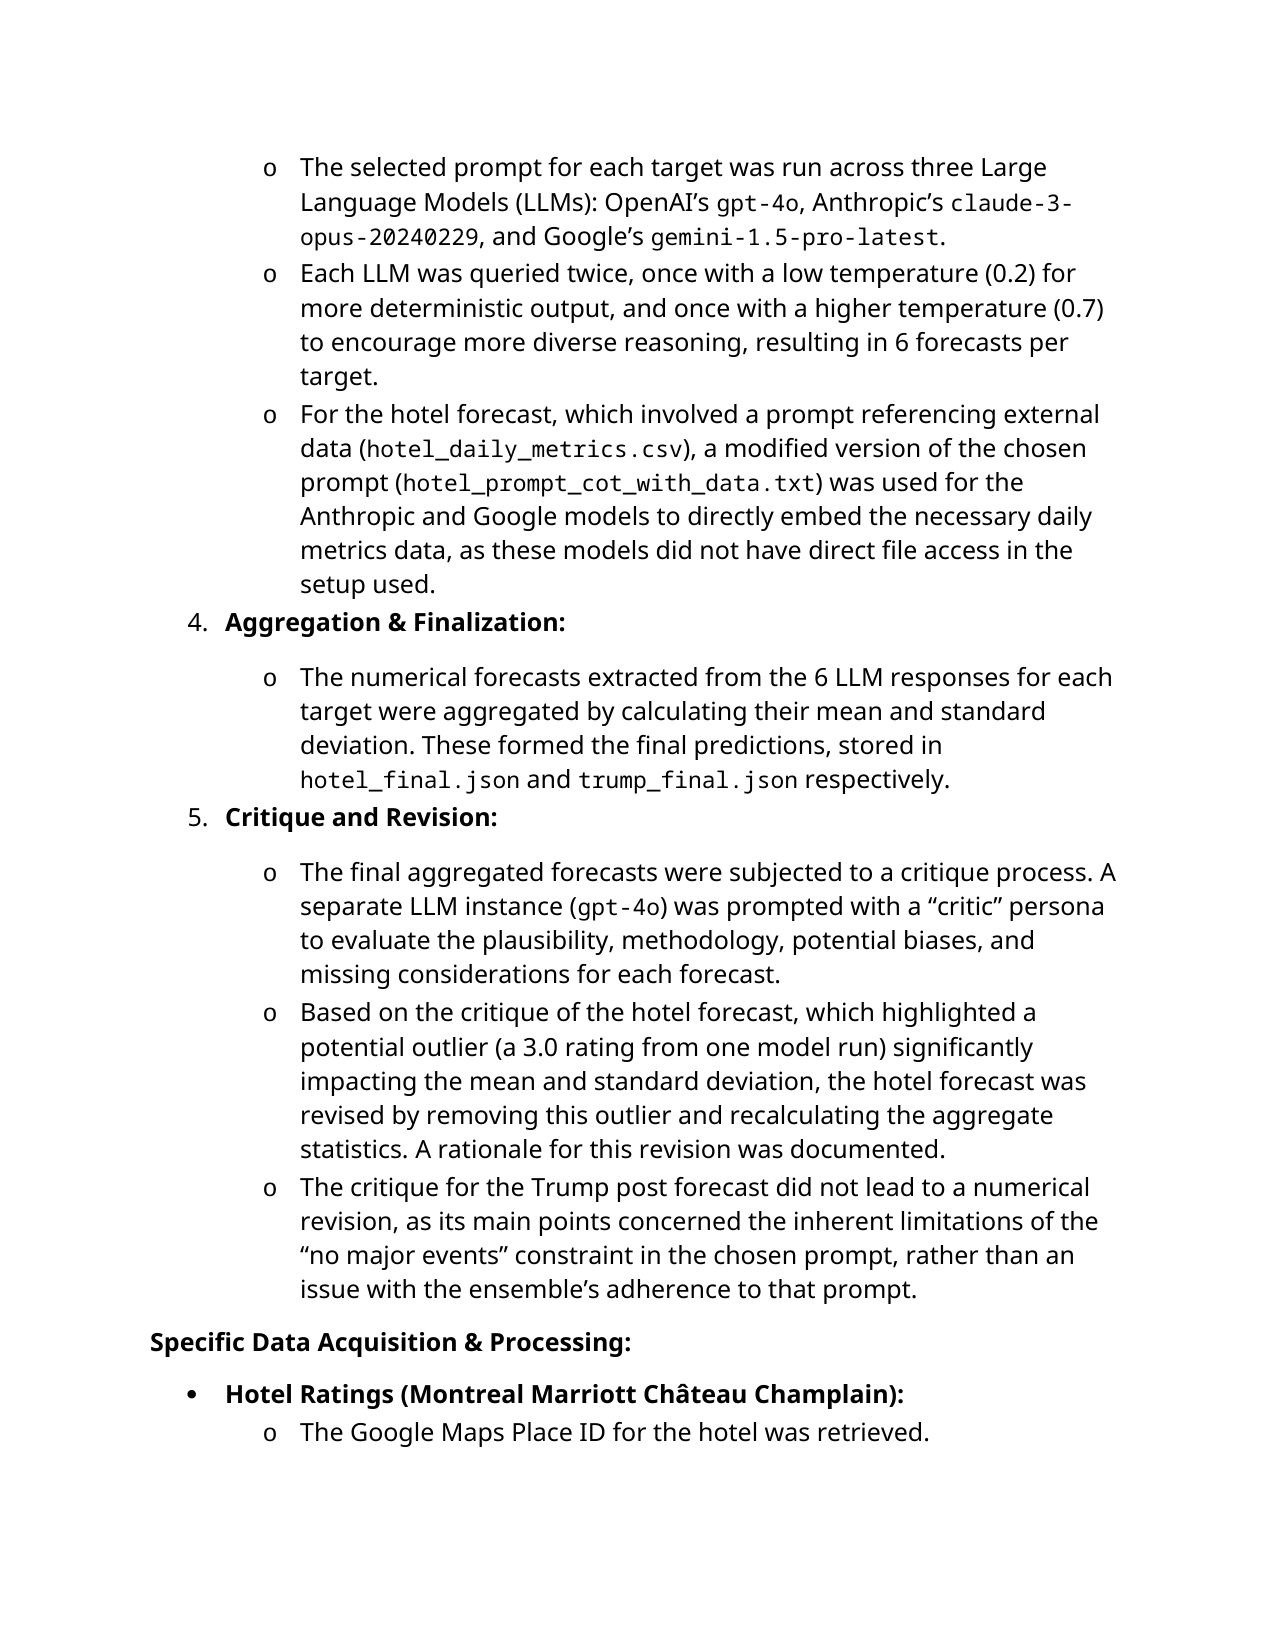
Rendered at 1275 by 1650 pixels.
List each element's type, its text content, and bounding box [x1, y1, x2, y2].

list Aggregation & Finalization: [187, 605, 1125, 639]
list For the hotel forecast, which involved a prompt referencing external data (hotel_daily_metrics.csv), a modified version of the chosen prompt (hotel_prompt_cot_with_data.txt) was used for the Anthropic and Google models to directly embed the necessary daily metrics data, as these models did not have direct file access in the setup used. [262, 396, 1125, 601]
list The final aggregated forecasts were subjected to a critique process. A separate LLM instance (gpt-4o) was prompted with a “critic” persona to evaluate the plausibility, methodology, potential biases, and missing considerations for each forecast. [262, 855, 1125, 991]
list Hotel Ratings (Montreal Marriott Château Champlain): [187, 1377, 1125, 1411]
list Based on the critique of the hotel forecast, which highlighted a potential outlier (a 3.0 rating from one model run) significantly impacting the mean and standard deviation, the hotel forecast was revised by removing this outlier and recalculating the aggregate statistics. A rationale for this revision was documented. [262, 995, 1125, 1165]
list The Google Maps Place ID for the hotel was retrieved. [262, 1415, 1125, 1449]
list Each LLM was queried twice, once with a low temperature (0.2) for more deterministic output, and once with a higher temperature (0.7) to encourage more diverse reasoning, resulting in 6 forecasts per target. [262, 256, 1125, 393]
list The selected prompt for each target was run across three Large Language Models (LLMs): OpenAI’s gpt-4o, Anthropic’s claude-3-opus-20240229, and Google’s gemini-1.5-pro-latest. [262, 150, 1125, 252]
text Specific Data Acquisition & Processing: [150, 1324, 1125, 1358]
list The numerical forecasts extracted from the 6 LLM responses for each target were aggregated by calculating their mean and standard deviation. These formed the final predictions, stored in hotel_final.json and trump_final.json respectively. [262, 659, 1125, 796]
list The critique for the Trump post forecast did not lead to a numerical revision, as its main points concerned the inherent limitations of the “no major events” constraint in the chosen prompt, rather than an issue with the ensemble’s adherence to that prompt. [262, 1169, 1125, 1306]
list Critique and Revision: [187, 800, 1125, 834]
